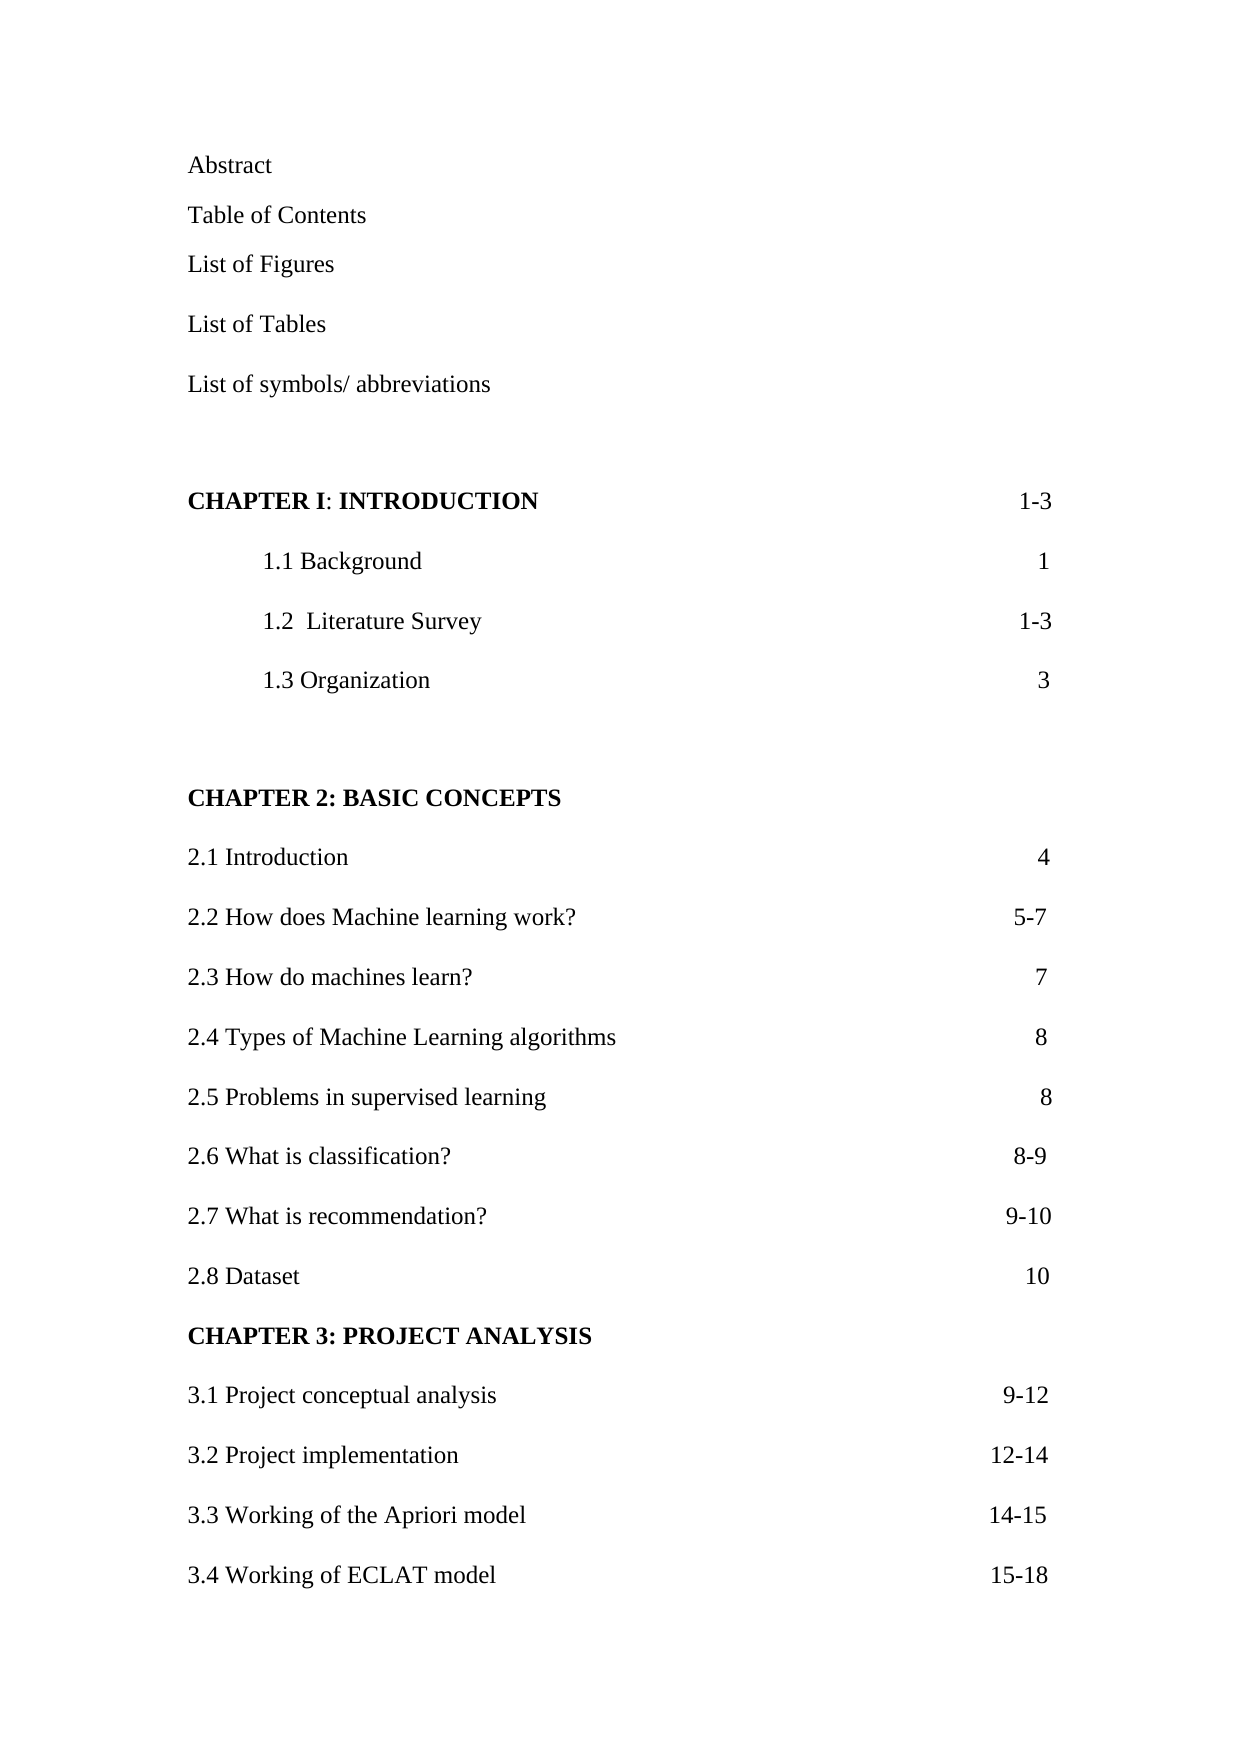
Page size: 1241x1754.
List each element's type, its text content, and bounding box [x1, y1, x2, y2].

text 2.5 Problems in supervised learning 8 [187, 1082, 546, 1110]
text 2.2 How does Machine learning work? 5-7 [187, 902, 1053, 931]
text 3.4 Working of ECLAT model 15-18 [187, 1560, 1053, 1589]
text List of Figures [187, 249, 1053, 278]
text CHAPTER 3: PROJECT ANALYSIS [187, 1321, 1053, 1349]
text List of Tables [187, 309, 1053, 338]
text 2.4 Types of Machine Learning algorithms 8 [187, 1022, 1053, 1051]
text List of symbols/ abbreviations [187, 369, 1053, 398]
text 2.7 What is recommendation? 9-10 [187, 1201, 1053, 1230]
text 1.1 Background 1 [187, 546, 1053, 575]
text Abstract [187, 150, 1053, 179]
text 1.3 Organization 3 [187, 666, 1053, 694]
text 2.3 How do machines learn? 7 [187, 962, 1053, 991]
text 1.2 Literature Survey 1-3 [187, 606, 1053, 634]
text Table of Contents [187, 200, 1053, 228]
text CHAPTER I: INTRODUCTION 1-3 [187, 486, 1053, 515]
text 3.2 Project implementation 12-14 [187, 1440, 1053, 1469]
text CHAPTER 2: BASIC CONCEPTS [187, 783, 1053, 811]
text 2.1 Introduction 4 [187, 842, 1053, 871]
text 2.6 What is classification? 8-9 [187, 1141, 1053, 1170]
text 3.3 Working of the Apriori model 14-15 [187, 1500, 1053, 1529]
text 2.8 Dataset 10 [187, 1261, 1053, 1290]
text 3.1 Project conceptual analysis 9-12 [187, 1381, 1053, 1409]
